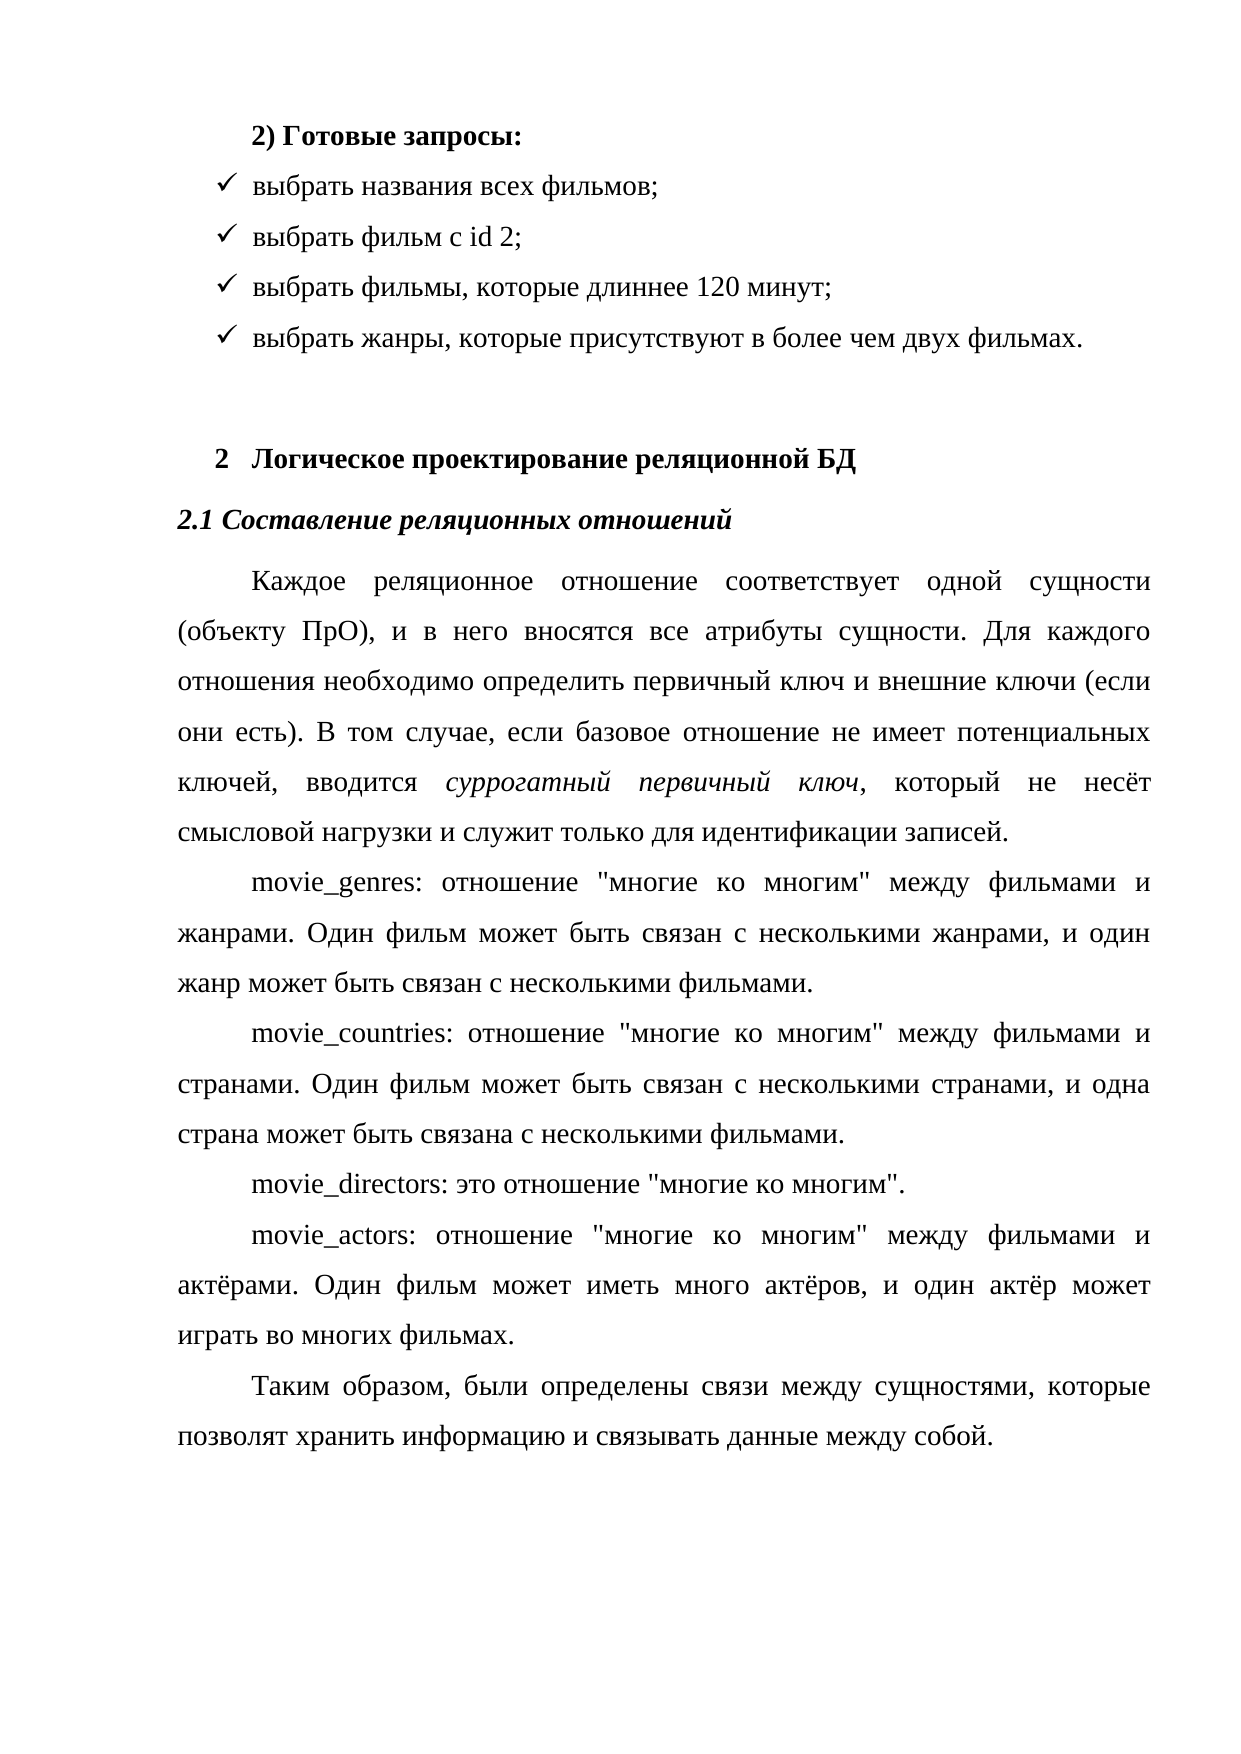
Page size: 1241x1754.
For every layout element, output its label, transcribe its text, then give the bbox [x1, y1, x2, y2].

text movie_actors: отношение "многие ко многим" между фильмами и актёрами. Один фильм может иметь много актёров, и один актёр может играть во многих фильмах. [177, 1217, 1152, 1351]
subtitle Логическое проектирование реляционной БД [214, 441, 1152, 475]
list выбрать фильм с id 2; [215, 219, 1152, 252]
text Таким образом, были определены связи между сущностями, которые позволят хранить информацию и связывать данные между собой. [177, 1368, 1152, 1452]
text movie_genres: отношение "многие ко многим" между фильмами и жанрами. Один фильм может быть связан с несколькими жанрами, и один жанр может быть связан с несколькими фильмами. [177, 864, 1152, 999]
subtitle Составление реляционных отношений [177, 502, 1152, 536]
text 2) Готовые запросы: [177, 118, 1152, 152]
text movie_directors: это отношение "многие ко многим". [177, 1166, 1152, 1200]
text movie_countries: отношение "многие ко многим" между фильмами и странами. Один фильм может быть связан с несколькими странами, и одна страна может быть связана с несколькими фильмами. [177, 1016, 1152, 1150]
list выбрать фильмы, которые длиннее 120 минут; [215, 269, 1152, 303]
list выбрать названия всех фильмов; [215, 168, 1152, 202]
list выбрать жанры, которые присутствуют в более чем двух фильмах. [215, 320, 1152, 353]
text Каждое реляционное отношение соответствует одной сущности (объекту ПрО), и в него вносятся все атрибуты сущности. Для каждого отношения необходимо определить первичный ключ и внешние ключи (если они есть). В том случае, если базовое отношение не имеет потенциальных ключей, вводится суррогатный первичный ключ, который не несёт смысловой нагрузки и служит только для идентификации записей. [177, 563, 1152, 848]
